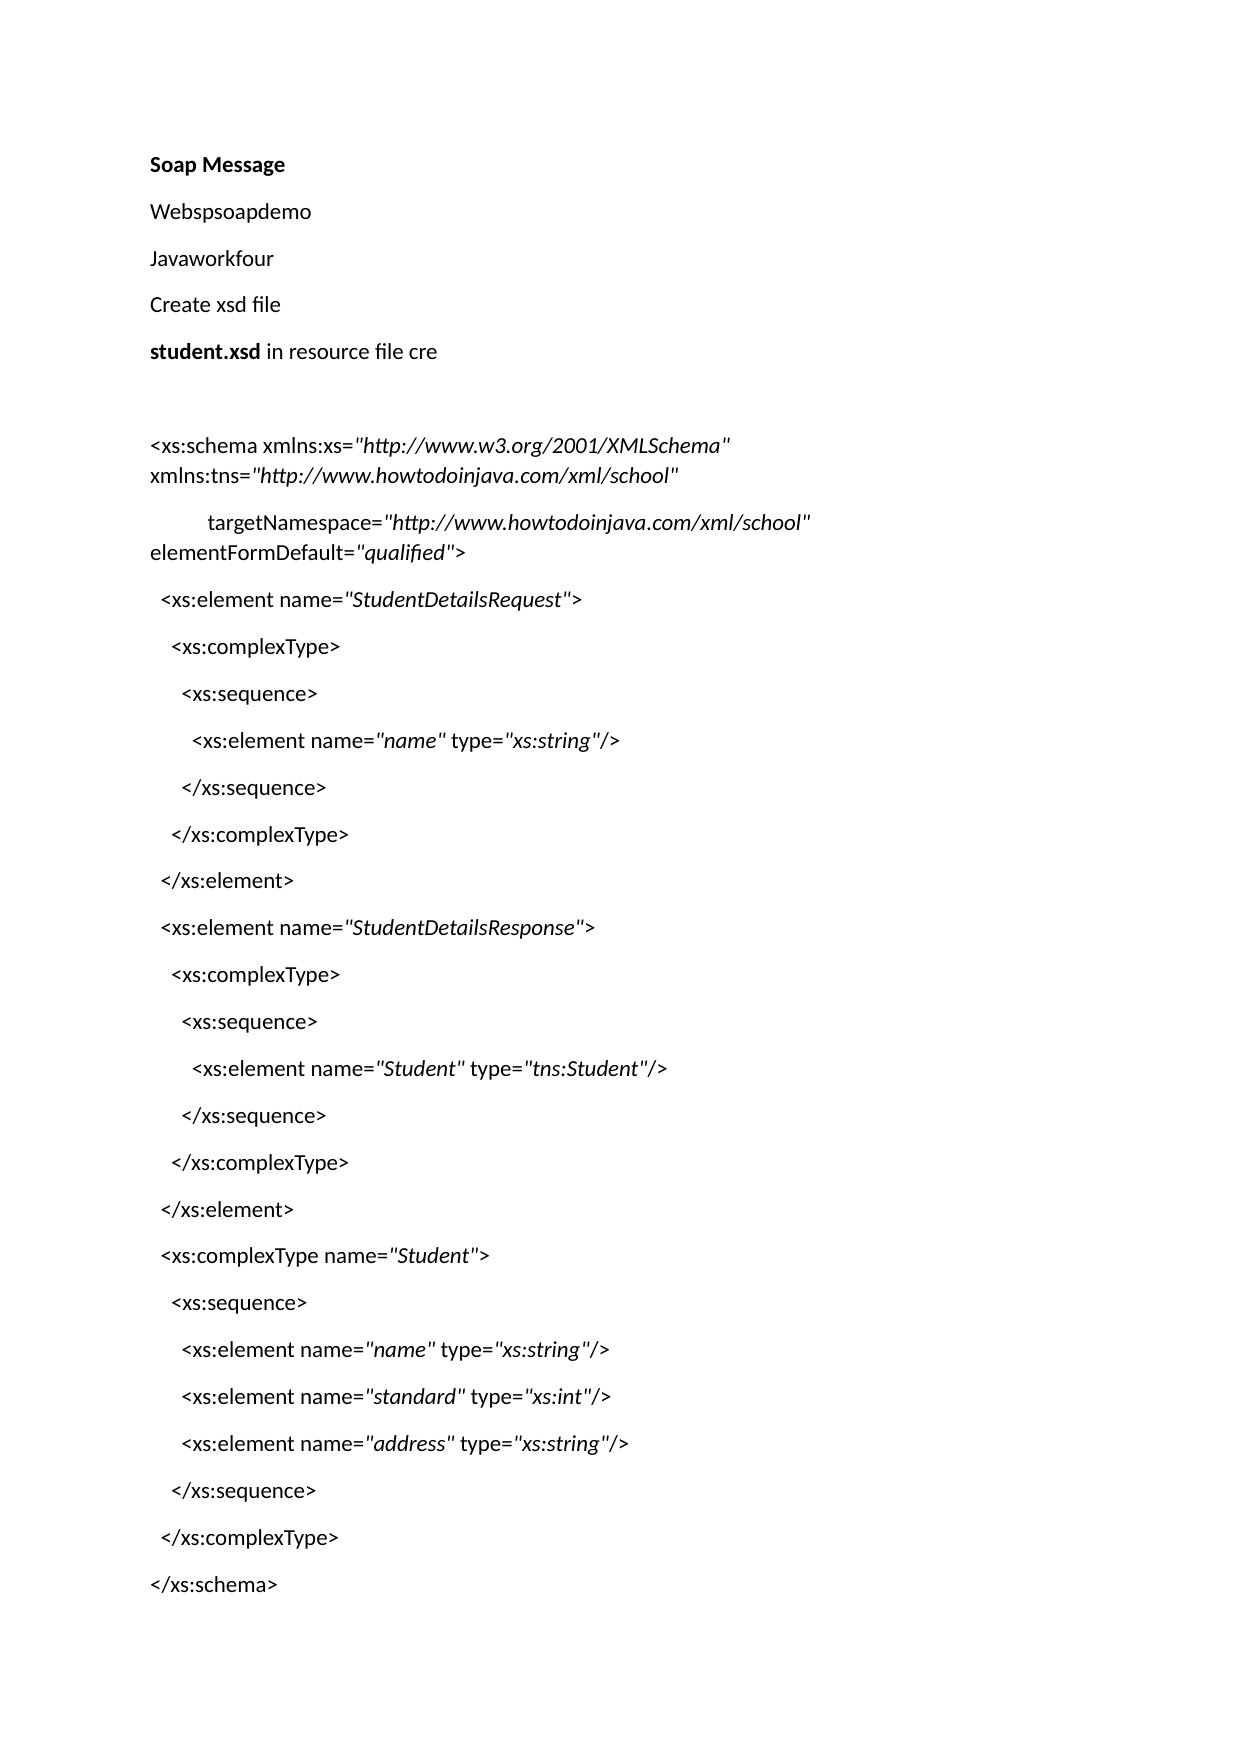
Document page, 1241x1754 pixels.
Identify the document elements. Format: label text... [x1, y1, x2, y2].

text <xs:element name="name" type="xs:string"/> [150, 1335, 1090, 1363]
text <xs:complexType name="Student"> [150, 1242, 1090, 1270]
text Soap Message [150, 150, 1090, 178]
text <xs:sequence> [150, 679, 1090, 707]
text <xs:element name="standard" type="xs:int"/> [150, 1382, 1090, 1410]
text </xs:complexType> [150, 820, 1090, 848]
text <xs:complexType> [150, 632, 1090, 660]
text </xs:complexType> [150, 1148, 1090, 1176]
text <xs:element name="StudentDetailsResponse"> [150, 913, 1090, 942]
text targetNamespace="http://www.howtodoinjava.com/xml/school" elementFormDefault="qualified"> [150, 508, 1090, 567]
text </xs:element> [150, 867, 1090, 895]
text </xs:complexType> [150, 1523, 1090, 1551]
text </xs:sequence> [150, 1476, 1090, 1504]
text <xs:complexType> [150, 960, 1090, 988]
text student.xsd in resource file cre [150, 337, 1090, 366]
text <xs:sequence> [150, 1288, 1090, 1317]
text Javaworkfour [150, 244, 1090, 272]
text </xs:sequence> [150, 1101, 1090, 1129]
text <xs:schema xmlns:xs="http://www.w3.org/2001/XMLSchema" xmlns:tns="http://www.howtodoinjava.com/xml/school" [150, 431, 1090, 489]
text Create xsd file [150, 291, 1090, 319]
text <xs:element name="address" type="xs:string"/> [150, 1429, 1090, 1457]
text </xs:sequence> [150, 773, 1090, 801]
text <xs:sequence> [150, 1007, 1090, 1035]
text Webspsoapdemo [150, 197, 1090, 225]
text </xs:schema> [150, 1570, 1090, 1598]
text <xs:element name="name" type="xs:string"/> [150, 726, 1090, 754]
text <xs:element name="Student" type="tns:Student"/> [150, 1054, 1090, 1082]
text </xs:element> [150, 1195, 1090, 1223]
text <xs:element name="StudentDetailsRequest"> [150, 585, 1090, 613]
